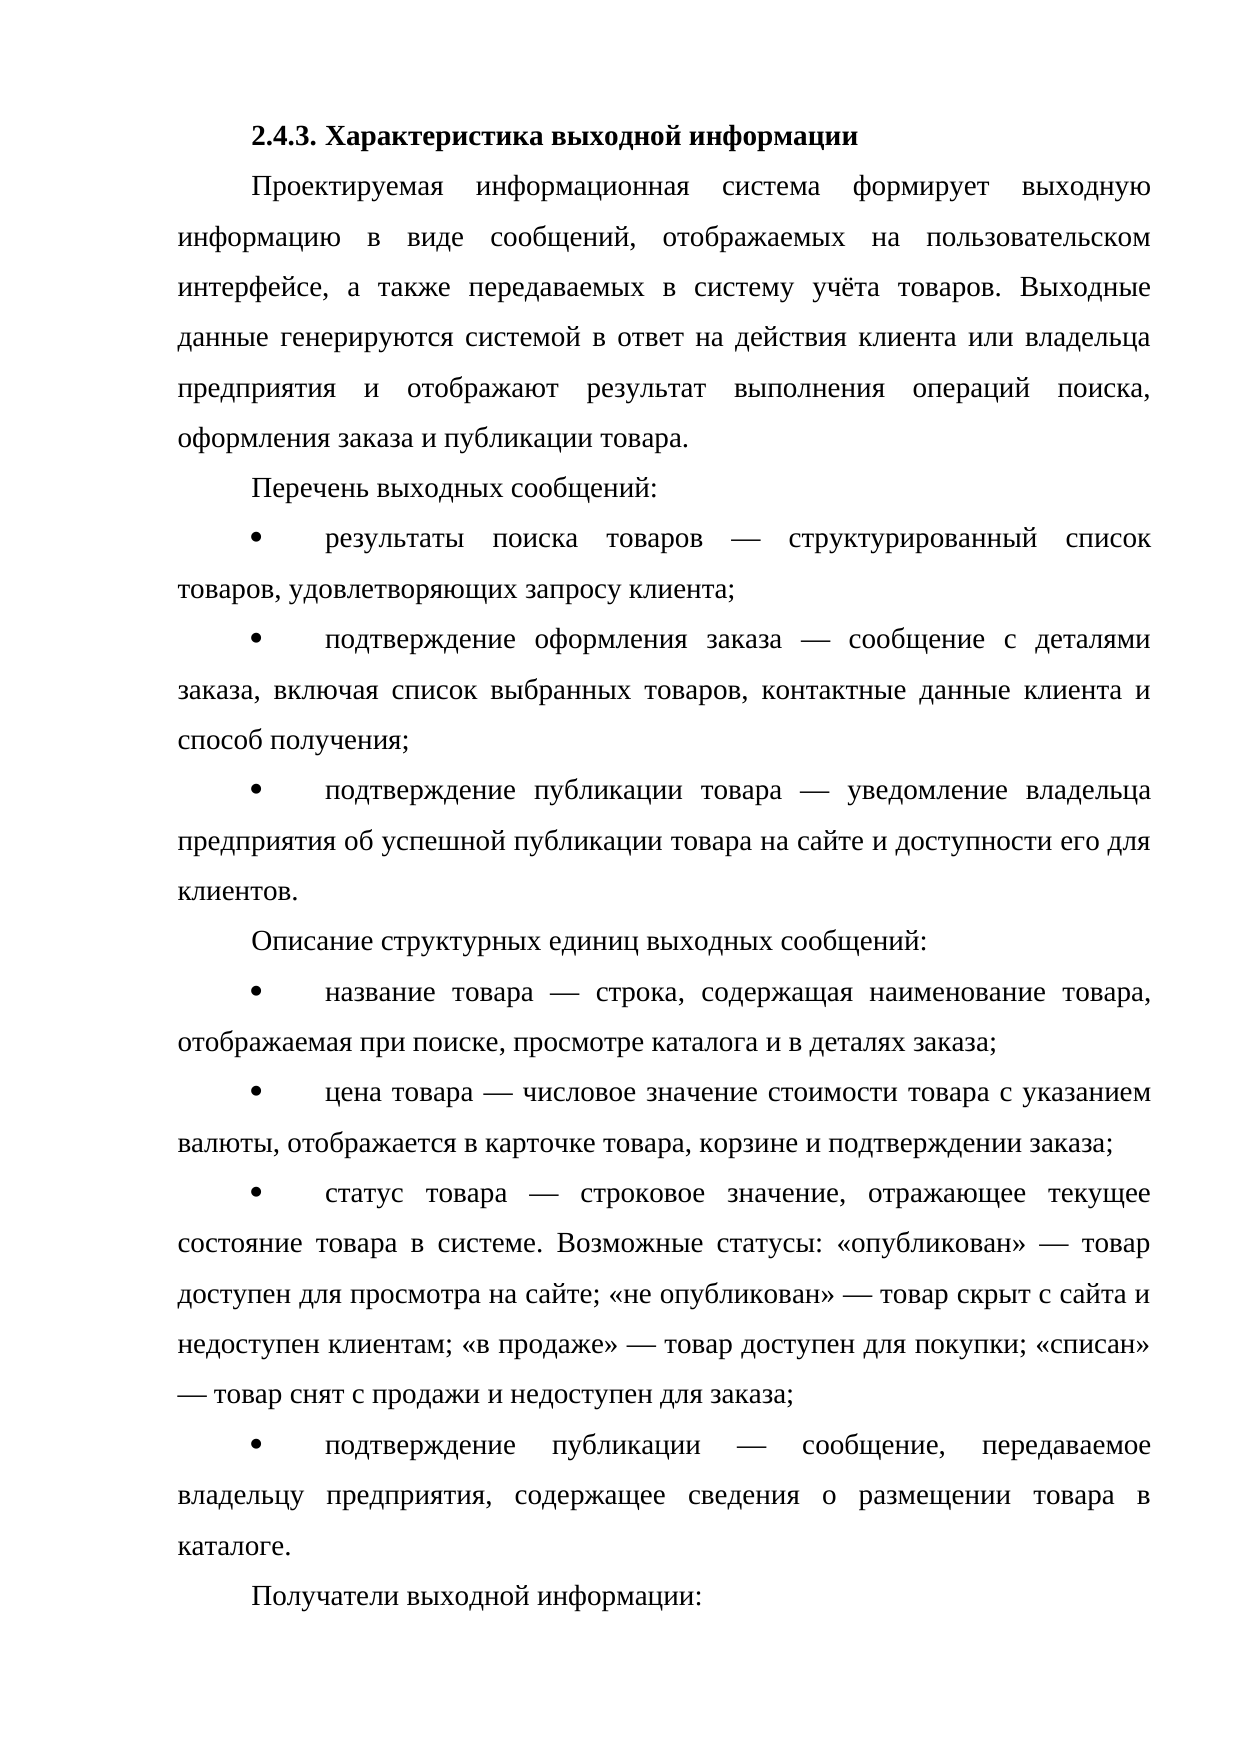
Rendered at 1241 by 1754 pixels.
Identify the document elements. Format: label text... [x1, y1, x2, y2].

text Проектируемая информационная система формирует выходную информацию в виде сообщений, отображаемых на пользовательском интерфейсе, а также передаваемых в систему учёта товаров. Выходные данные генерируются системой в ответ на действия клиента или владельца предприятия и отображают результат выполнения операций поиска, оформления заказа и публикации товара. [177, 168, 1152, 453]
list цена товара — числовое значение стоимости товара с указанием валюты, отображается в карточке товара, корзине и подтверждении заказа; [177, 1074, 1152, 1158]
list название товара — строка, содержащая наименование товара, отображаемая при поиске, просмотре каталога и в деталях заказа; [177, 974, 1152, 1058]
list результаты поиска товаров — структурированный список товаров, удовлетворяющих запросу клиента; [177, 521, 1152, 604]
list Характеристика выходной информации [177, 118, 1152, 152]
text Перечень выходных сообщений: [177, 470, 1152, 504]
list подтверждение публикации товара — уведомление владельца предприятия об успешной публикации товара на сайте и доступности его для клиентов. [177, 772, 1152, 907]
list статус товара — строковое значение, отражающее текущее состояние товара в системе. Возможные статусы: «опубликован» — товар доступен для просмотра на сайте; «не опубликован» — товар скрыт с сайта и недоступен клиентам; «в продаже» — товар доступен для покупки; «списан» — товар снят с продажи и недоступен для заказа; [177, 1175, 1152, 1410]
text Описание структурных единиц выходных сообщений: [177, 923, 1152, 957]
list подтверждение оформления заказа — сообщение с деталями заказа, включая список выбранных товаров, контактные данные клиента и способ получения; [177, 621, 1152, 756]
list подтверждение публикации — сообщение, передаваемое владельцу предприятия, содержащее сведения о размещении товара в каталоге. [177, 1427, 1152, 1561]
text Получатели выходной информации: [177, 1578, 1152, 1611]
